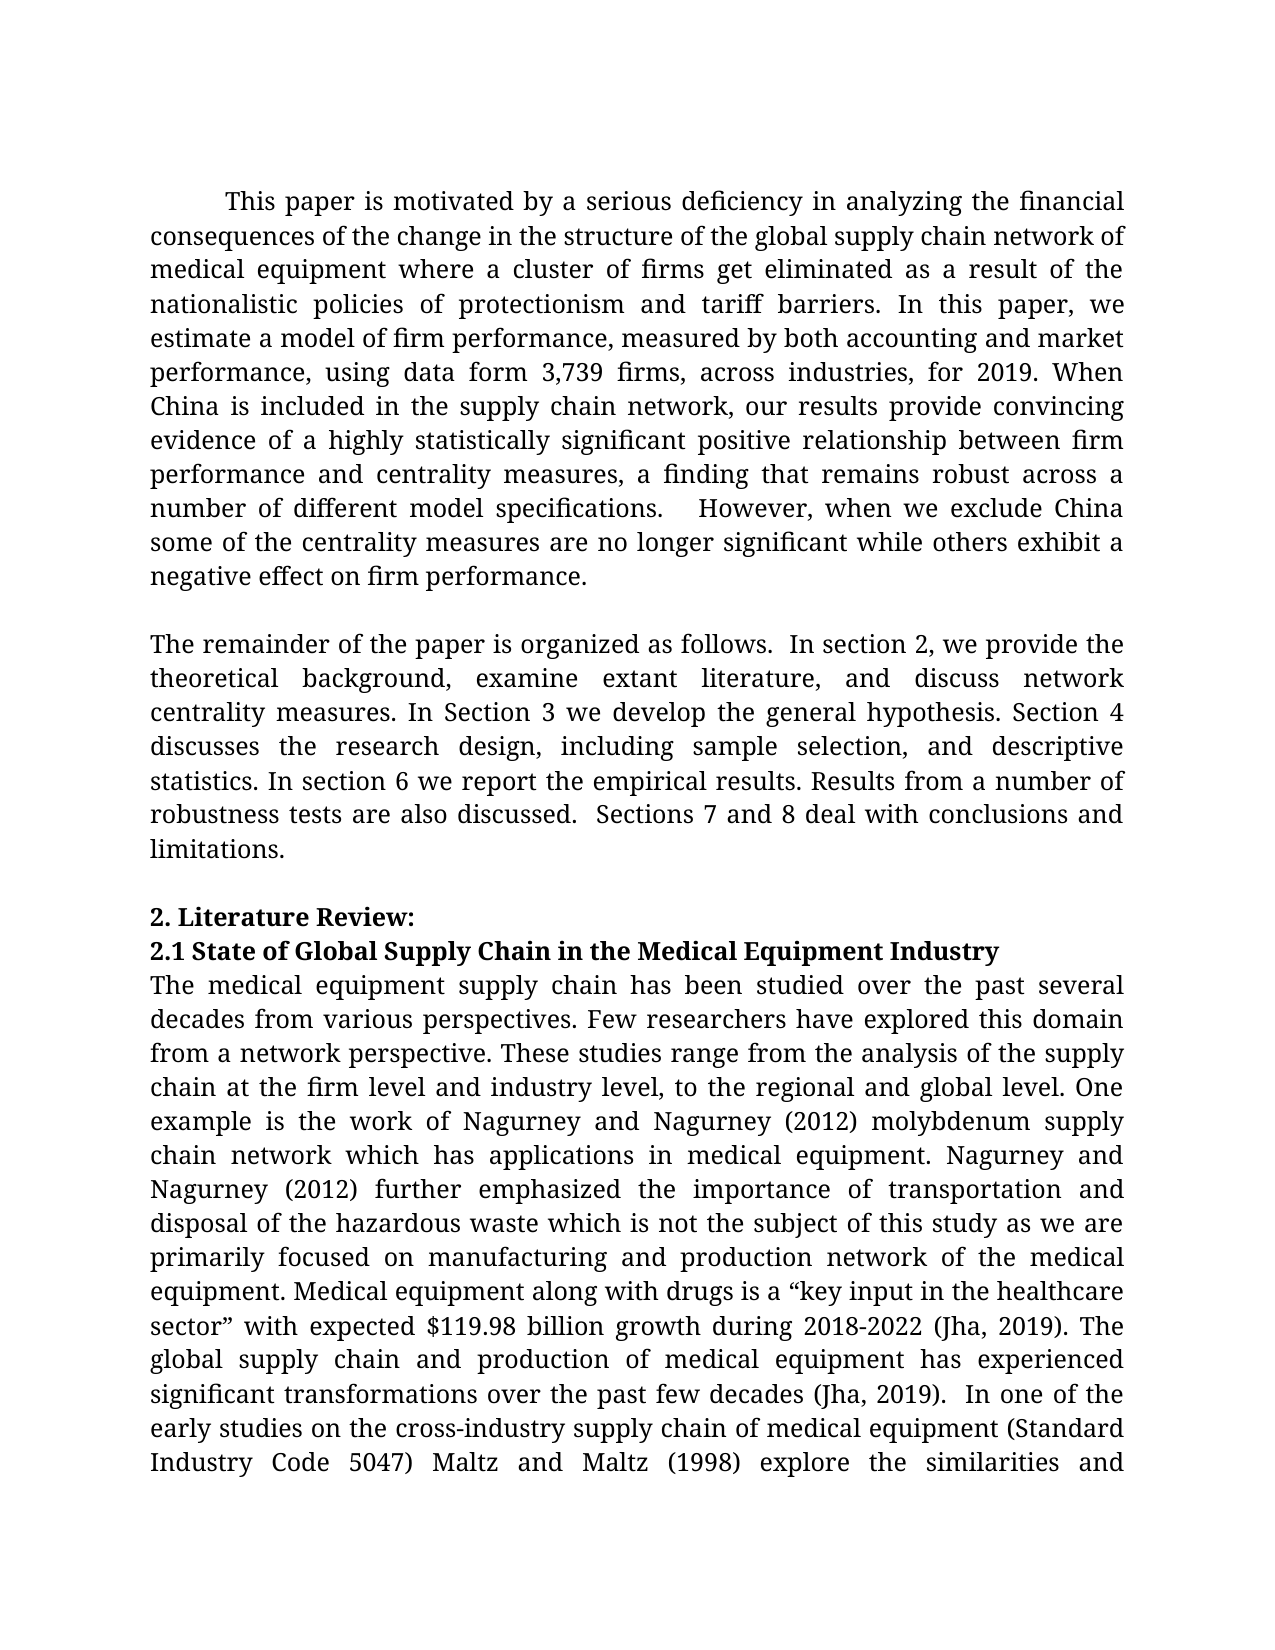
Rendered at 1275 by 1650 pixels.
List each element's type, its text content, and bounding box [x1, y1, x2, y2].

text 2. Literature Review: [150, 899, 1125, 933]
text The remainder of the paper is organized as follows. In section 2, we provide the theoretical background, examine extant literature, and discuss network centrality measures. In Section 3 we develop the general hypothesis. Section 4 discusses the research design, including sample selection, and descriptive statistics. In section 6 we report the empirical results. Results from a number of robustness tests are also discussed. Sections 7 and 8 deal with conclusions and limitations. [150, 627, 1125, 865]
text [150, 967, 1125, 1478]
text This paper is motivated by a serious deficiency in analyzing the financial consequences of the change in the structure of the global supply chain network of medical equipment where a cluster of firms get eliminated as a result of the nationalistic policies of protectionism and tariff barriers. In this paper, we estimate a model of firm performance, measured by both accounting and market performance, using data form 3,739 firms, across industries, for 2019. When China is included in the supply chain network, our results provide convincing evidence of a highly statistically significant positive relationship between firm performance and centrality measures, a finding that remains robust across a number of different model specifications. However, when we exclude China some of the centrality measures are no longer significant while others exhibit a negative effect on firm performance. [150, 184, 1125, 593]
text 2.1 State of Global Supply Chain in the Medical Equipment Industry [150, 933, 1125, 967]
